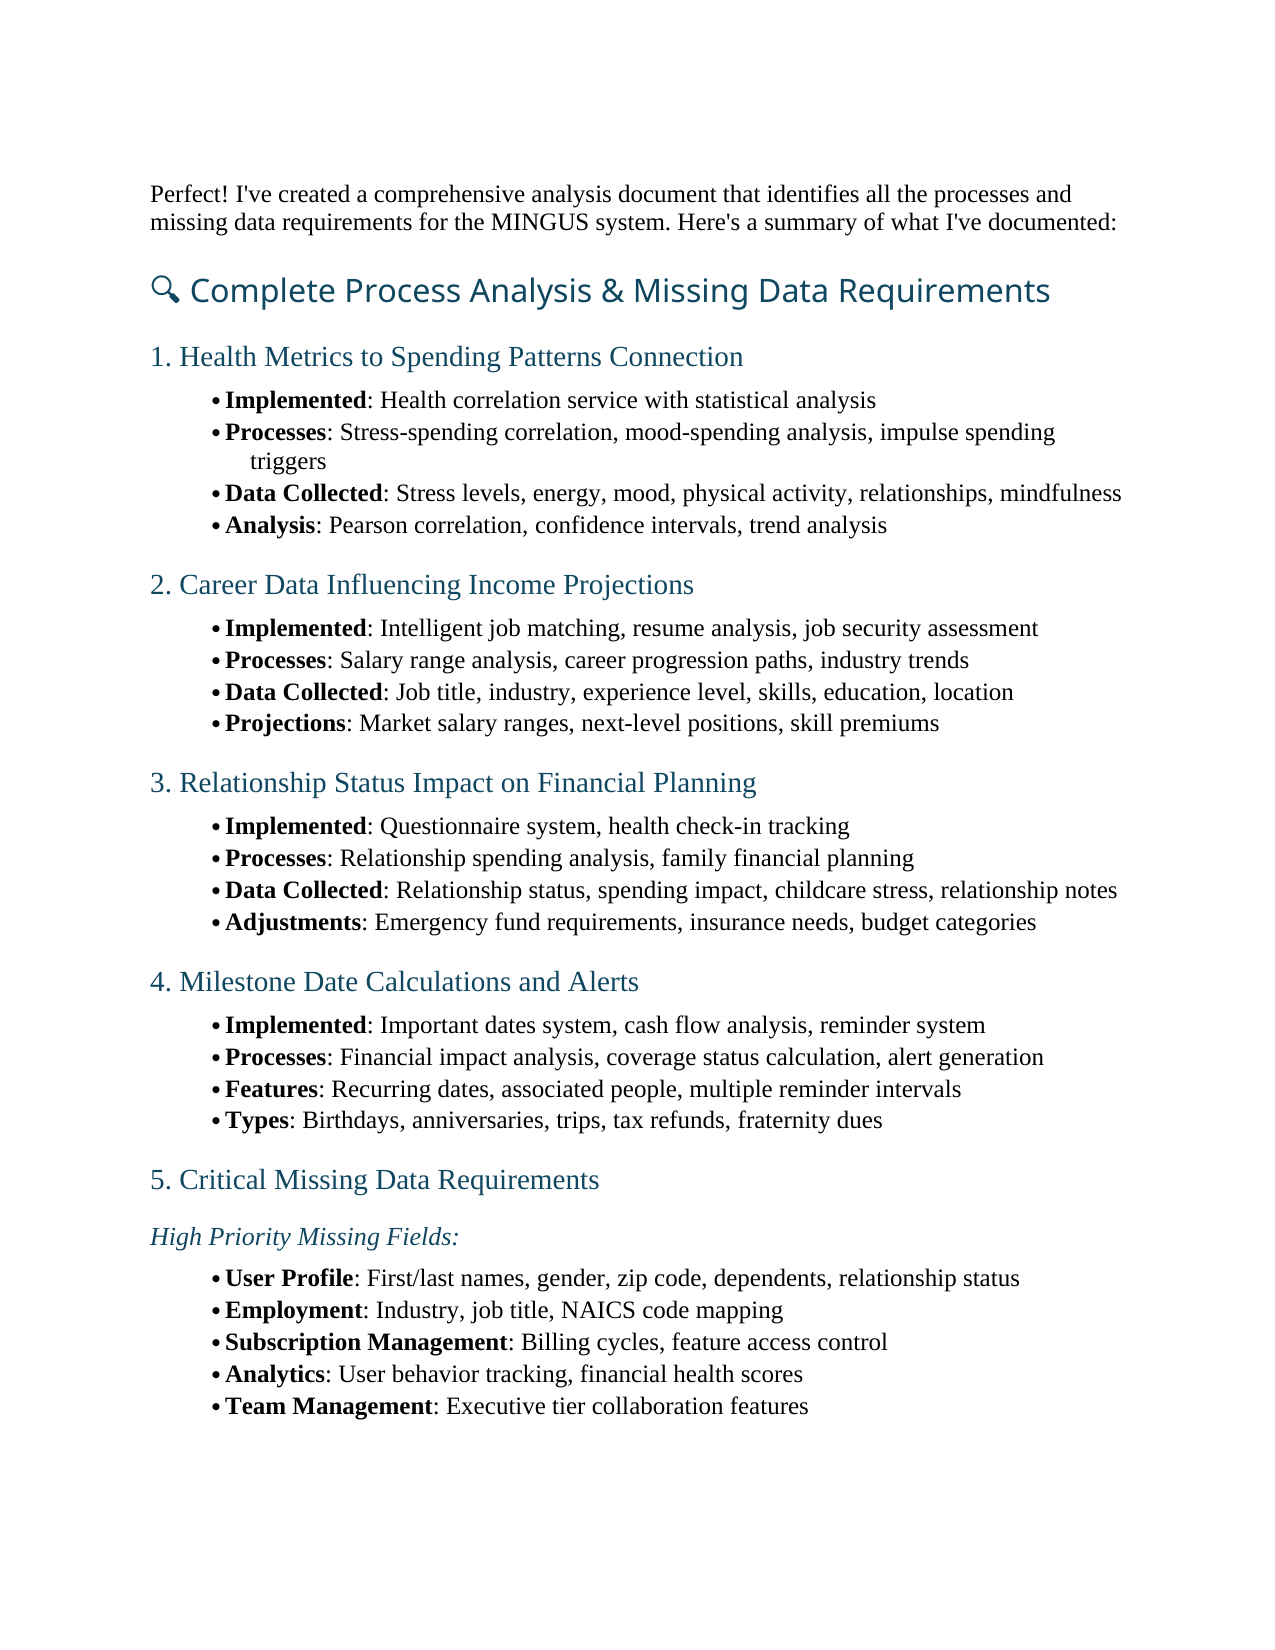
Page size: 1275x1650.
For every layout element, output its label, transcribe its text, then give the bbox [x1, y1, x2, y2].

subtitle High Priority Missing Fields: [150, 1221, 1125, 1251]
subtitle 5. Critical Missing Data Requirements [150, 1162, 1125, 1196]
list Subscription Management: Billing cycles, feature access control [212, 1327, 1125, 1356]
list Processes: Financial impact analysis, coverage status calculation, alert generation [212, 1042, 1125, 1071]
list Implemented: Health correlation service with statistical analysis [212, 386, 1125, 414]
subtitle 🔍 Complete Process Analysis & Missing Data Requirements [150, 267, 1125, 311]
list User Profile: First/last names, gender, zip code, dependents, relationship status [212, 1263, 1125, 1292]
subtitle 3. Relationship Status Impact on Financial Planning [150, 765, 1125, 799]
list Analysis: Pearson correlation, confidence intervals, trend analysis [212, 510, 1125, 539]
list Data Collected: Relationship status, spending impact, childcare stress, relationship notes [212, 875, 1125, 904]
list Implemented: Intelligent job matching, resume analysis, job security assessment [212, 613, 1125, 642]
list Processes: Relationship spending analysis, family financial planning [212, 843, 1125, 872]
list Processes: Salary range analysis, career progression paths, industry trends [212, 645, 1125, 673]
list Data Collected: Job title, industry, experience level, skills, education, location [212, 677, 1125, 705]
list Types: Birthdays, anniversaries, trips, tax refunds, fraternity dues [212, 1106, 1125, 1134]
list Processes: Stress-spending correlation, mood-spending analysis, impulse spending triggers [212, 417, 1125, 475]
list Data Collected: Stress levels, energy, mood, physical activity, relationships, mindfulness [212, 478, 1125, 507]
list Team Management: Executive tier collaboration features [212, 1391, 1125, 1420]
list Employment: Industry, job title, NAICS code mapping [212, 1295, 1125, 1324]
list Analytics: User behavior tracking, financial health scores [212, 1359, 1125, 1388]
subtitle 1. Health Metrics to Spending Patterns Connection [150, 339, 1125, 373]
list Features: Recurring dates, associated people, multiple reminder intervals [212, 1074, 1125, 1102]
list Adjustments: Emergency fund requirements, insurance needs, budget categories [212, 907, 1125, 936]
list Implemented: Important dates system, cash flow analysis, reminder system [212, 1010, 1125, 1039]
text Perfect! I've created a comprehensive analysis document that identifies all the processes and missing data requirements for the MINGUS system. Here's a summary of what I've documented: [150, 150, 1125, 236]
subtitle 4. Milestone Date Calculations and Alerts [150, 964, 1125, 997]
list Projections: Market salary ranges, next-level positions, skill premiums [212, 708, 1125, 737]
list Implemented: Questionnaire system, health check-in tracking [212, 811, 1125, 840]
subtitle 2. Career Data Influencing Income Projections [150, 567, 1125, 600]
